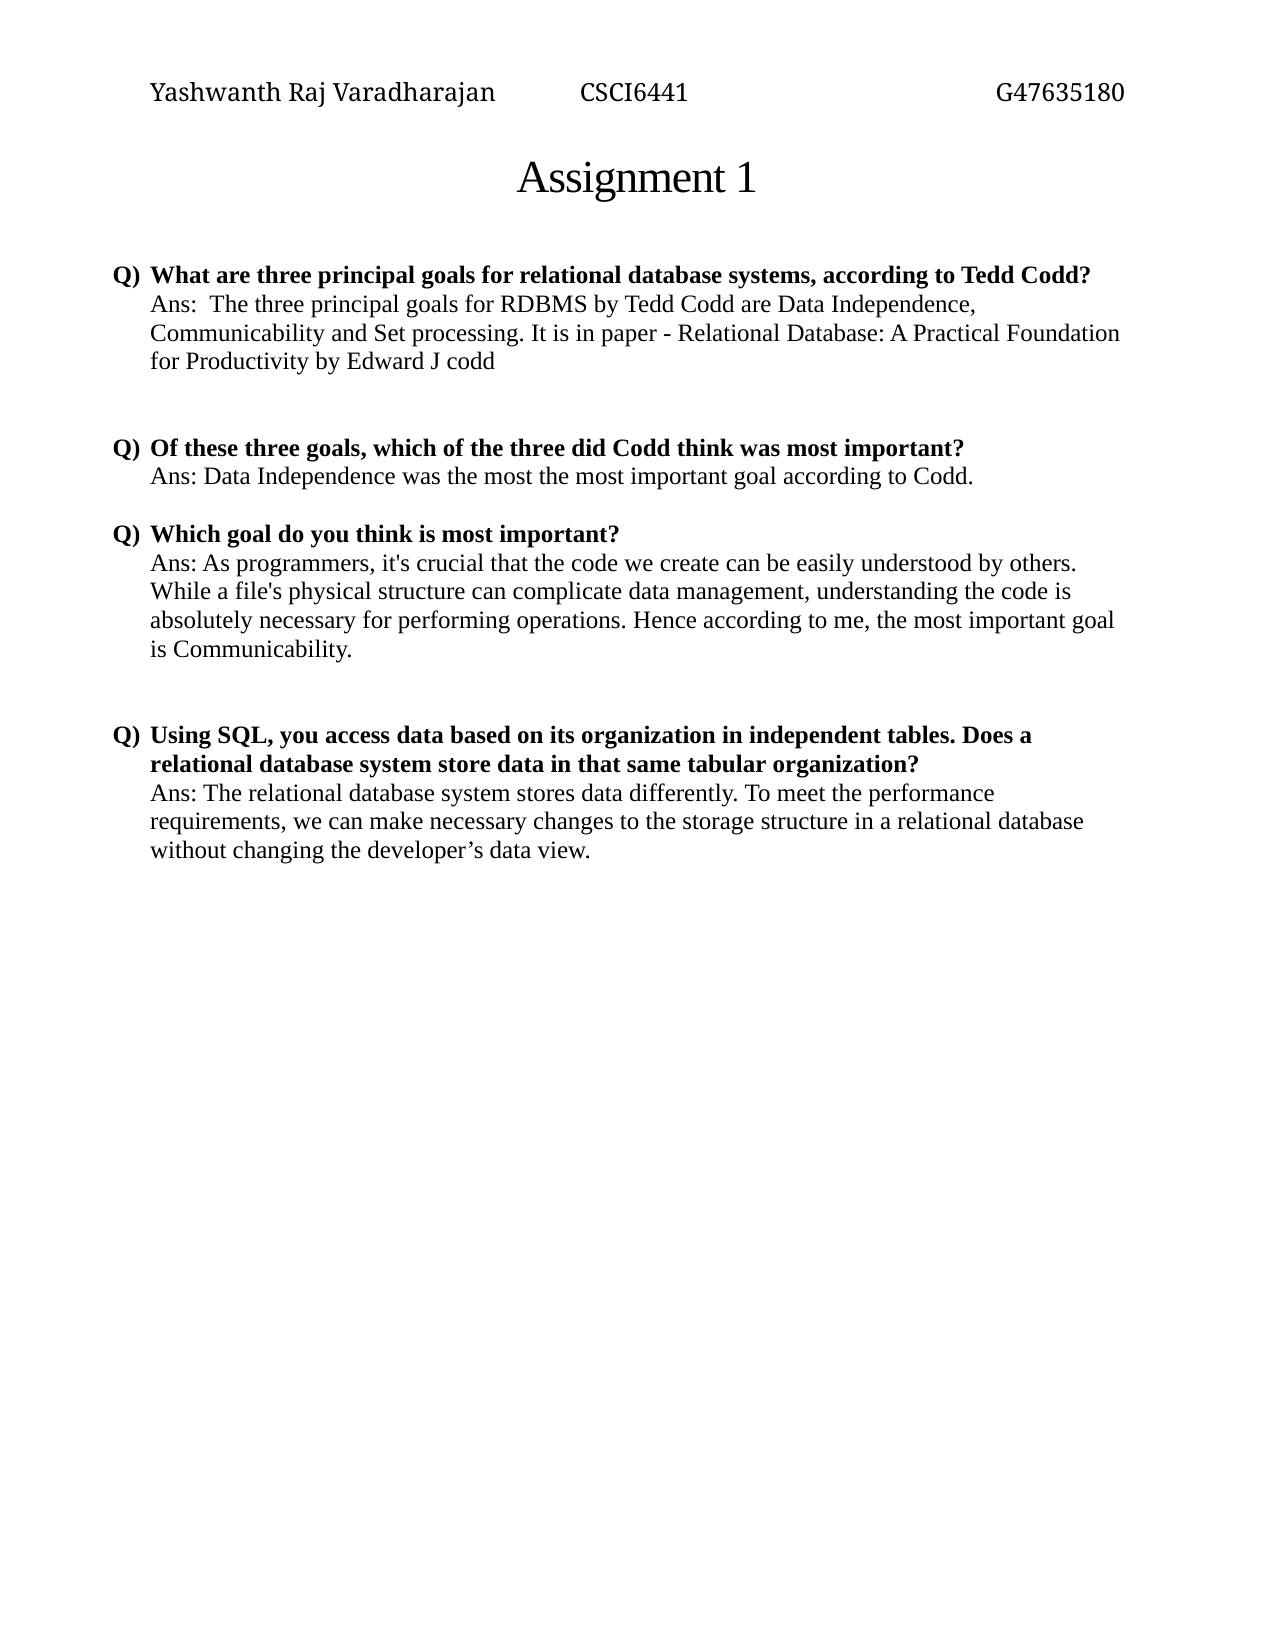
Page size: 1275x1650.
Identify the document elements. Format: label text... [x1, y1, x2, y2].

text Ans: As programmers, it's crucial that the code we create can be easily understood by others. While a file's physical structure can complicate data management, understanding the code is absolutely necessary for performing operations. Hence according to me, the most important goal is Communicability. [150, 548, 1125, 663]
list Of these three goals, which of the three did Codd think was most important? [112, 433, 1125, 461]
list Which goal do you think is most important? [112, 519, 1125, 548]
text Ans: The three principal goals for RDBMS by Tedd Codd are Data Independence, Communicability and Set processing. It is in paper - Relational Database: A Practical Foundation for Productivity by Edward J codd [150, 289, 1125, 375]
title Assignment 1 [150, 150, 1125, 203]
list What are three principal goals for relational database systems, according to Tedd Codd? [112, 260, 1125, 289]
text Ans: Data Independence was the most the most important goal according to Codd. [150, 461, 1125, 490]
list Using SQL, you access data based on its organization in independent tables. Does a relational database system store data in that same tabular organization? [112, 720, 1125, 778]
text Ans: The relational database system stores data differently. To meet the performance requirements, we can make necessary changes to the storage structure in a relational database without changing the developer’s data view. [150, 778, 1125, 864]
